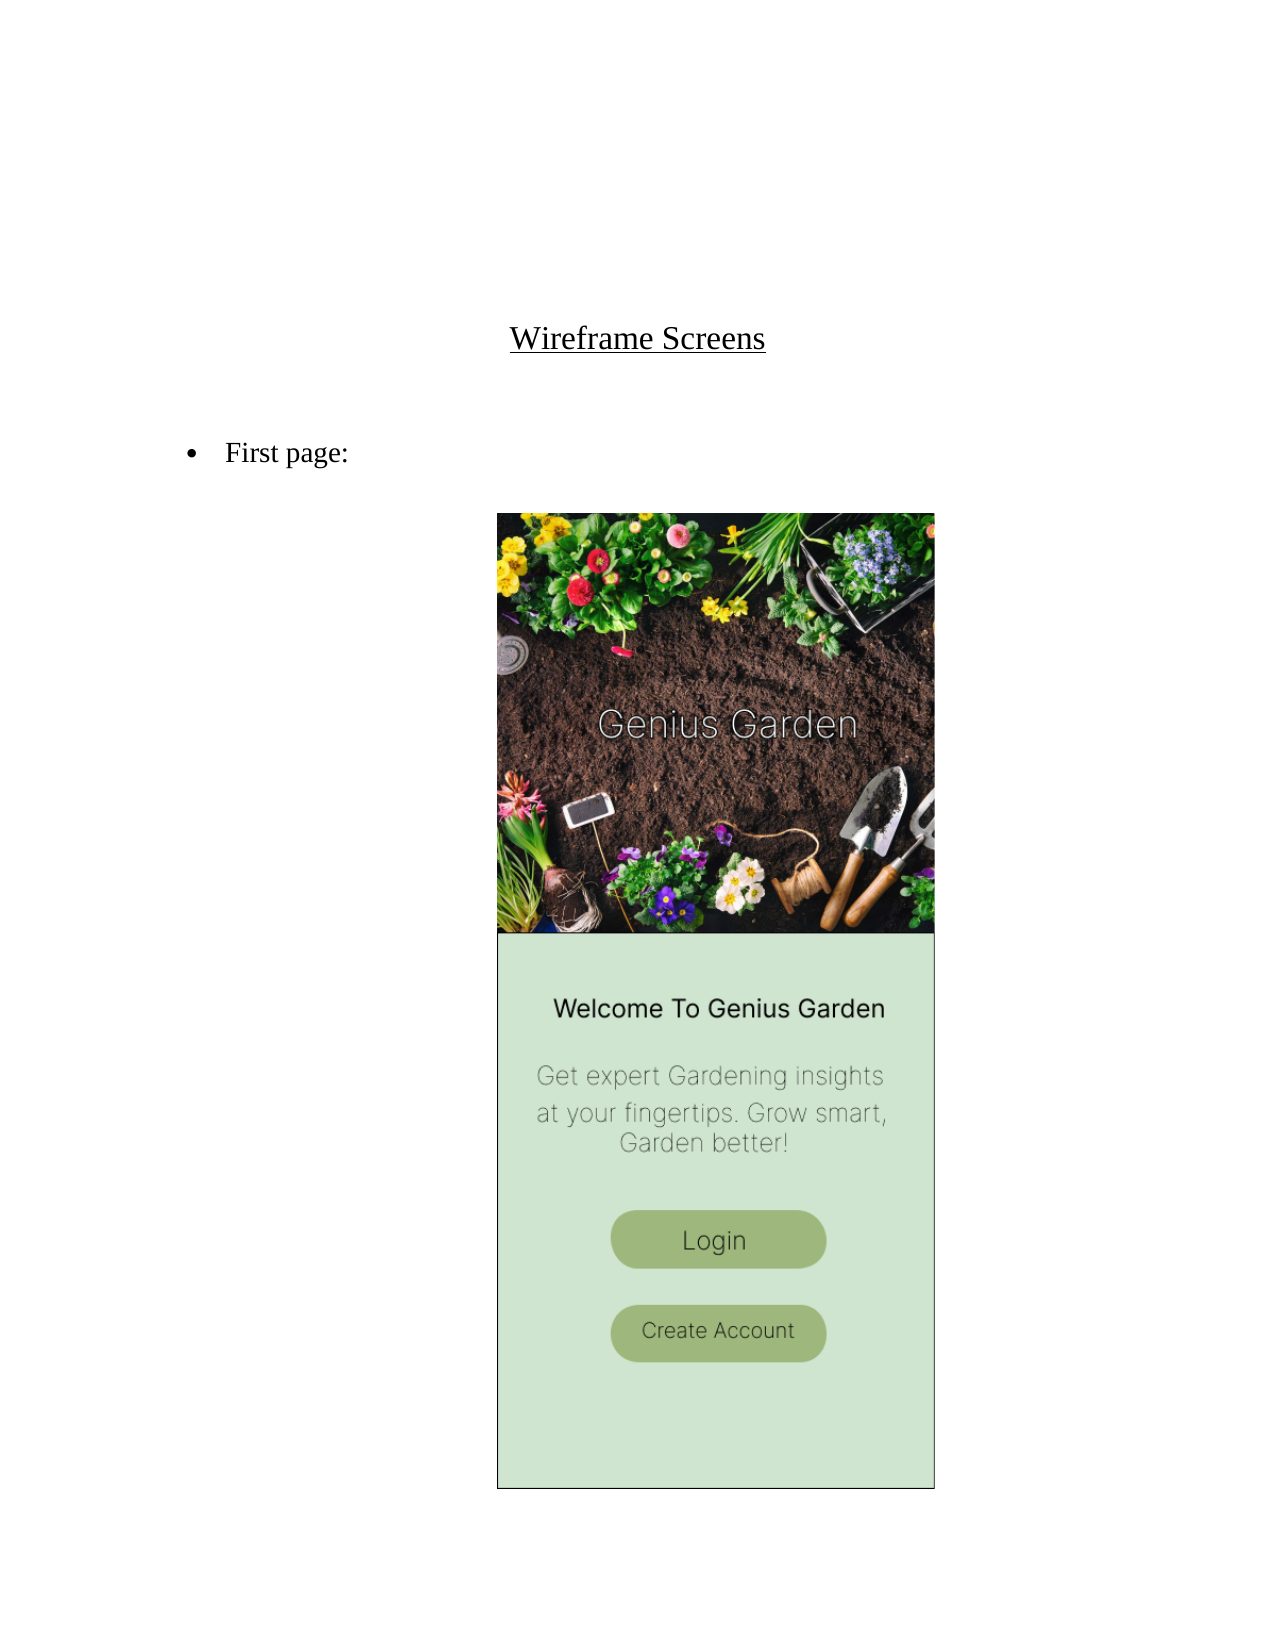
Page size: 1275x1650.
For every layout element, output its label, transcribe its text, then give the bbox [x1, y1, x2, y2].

text Wireframe Screens [150, 318, 1125, 357]
list First page: [187, 435, 1125, 508]
